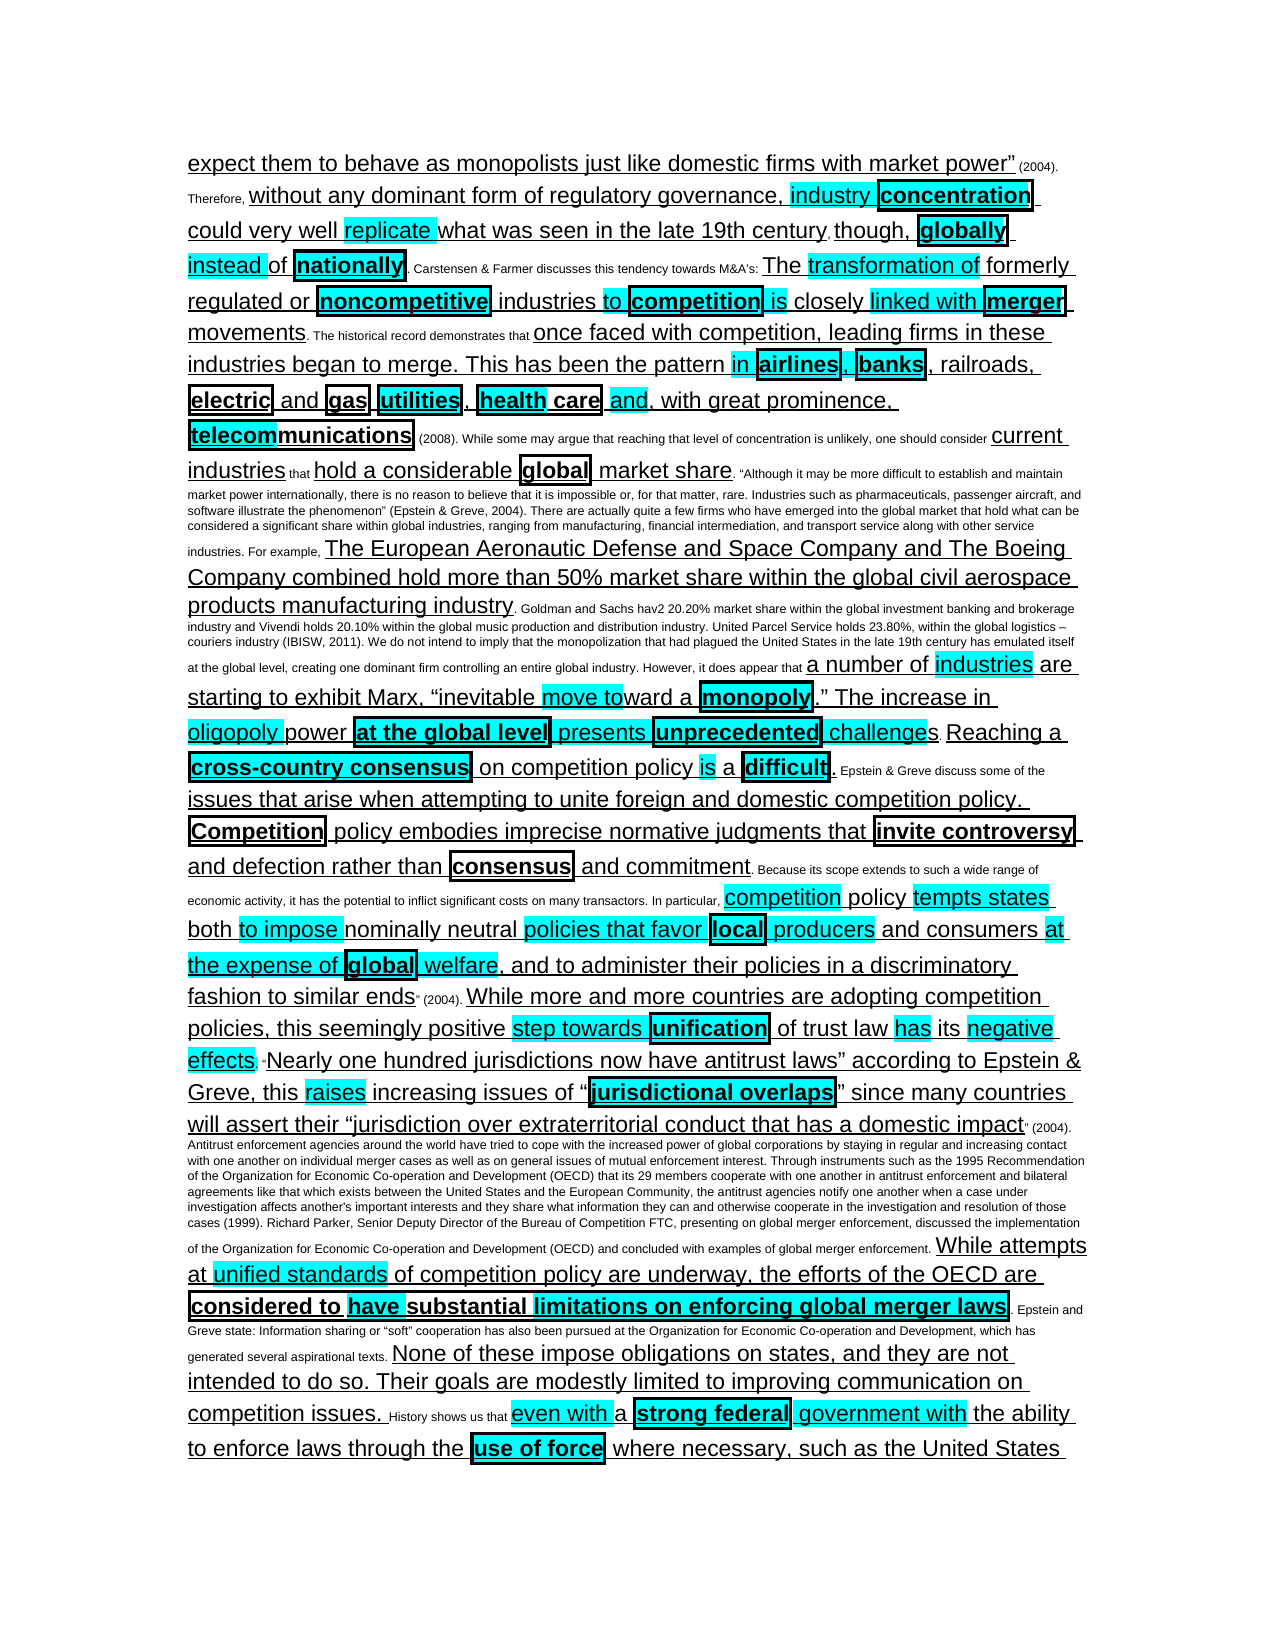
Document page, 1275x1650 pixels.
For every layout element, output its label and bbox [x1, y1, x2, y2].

text [187, 150, 1087, 1465]
